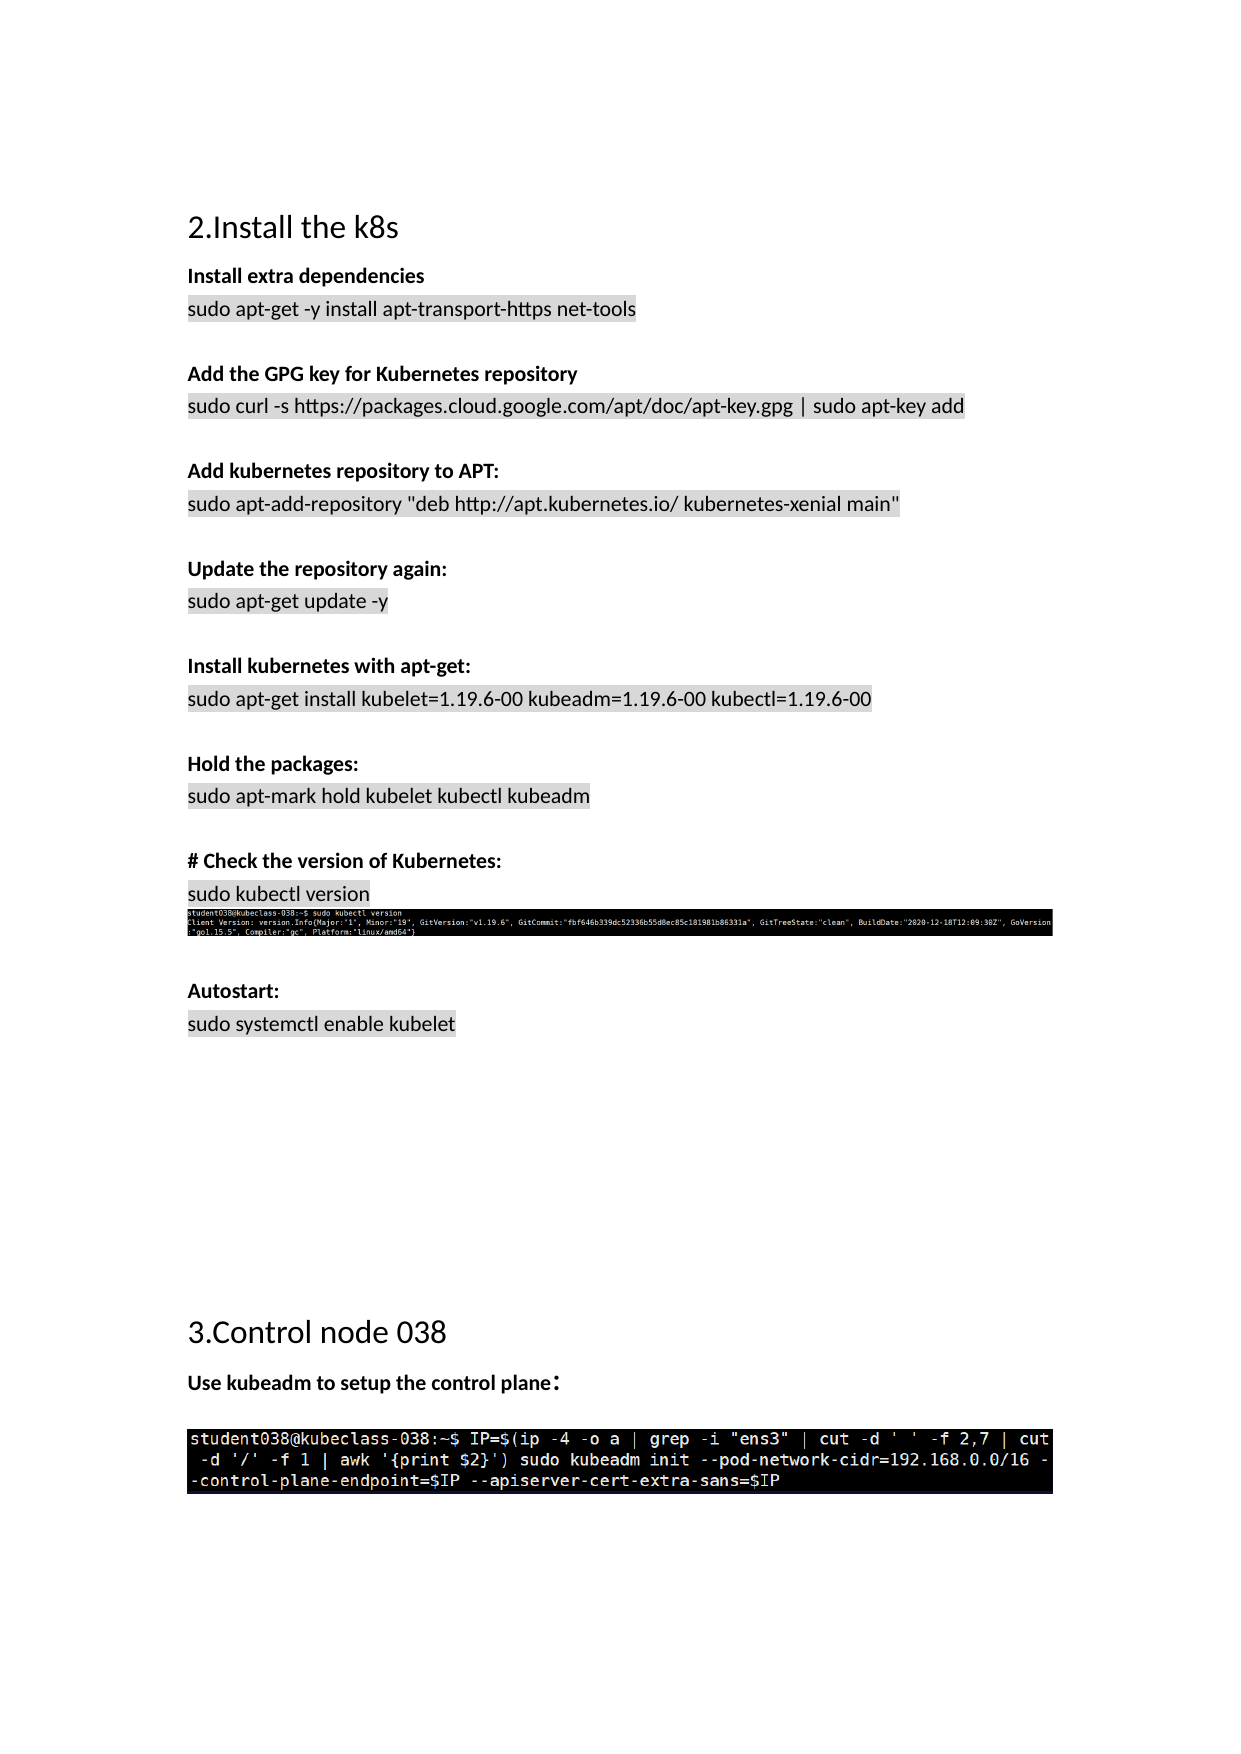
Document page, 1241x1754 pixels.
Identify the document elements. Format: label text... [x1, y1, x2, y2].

text sudo apt-get update -y [187, 584, 1053, 617]
text sudo systemctl enable kubelet [187, 1007, 1053, 1039]
text sudo apt-get -y install apt-transport-https net-tools [187, 292, 1053, 324]
text Add kubernetes repository to APT: [187, 454, 1053, 487]
text 2.Install the k8s [187, 194, 1053, 259]
text Autostart: [187, 974, 1053, 1007]
text sudo apt-add-repository "deb http://apt.kubernetes.io/ kubernetes-xenial main" [187, 487, 1053, 519]
picture [187, 909, 1053, 936]
text # Check the version of Kubernetes: [187, 844, 1053, 877]
text Update the repository again: [187, 552, 1053, 584]
text Use kubeadm to setup the control plane： [187, 1364, 1053, 1397]
text sudo curl -s https://packages.cloud.google.com/apt/doc/apt-key.gpg | sudo apt-key add [187, 389, 1053, 422]
text sudo kubectl version [187, 877, 1053, 909]
text Install kubernetes with apt-get: [187, 649, 1053, 682]
text 3.Control node 038 [187, 1299, 1053, 1364]
text sudo apt-get install kubelet=1.19.6-00 kubeadm=1.19.6-00 kubectl=1.19.6-00 [187, 682, 1053, 714]
text Hold the packages: [187, 747, 1053, 779]
text sudo apt-mark hold kubelet kubectl kubeadm [187, 779, 1053, 812]
text Install extra dependencies [187, 259, 1053, 292]
text Add the GPG key for Kubernetes repository [187, 357, 1053, 389]
picture [187, 1429, 1053, 1491]
